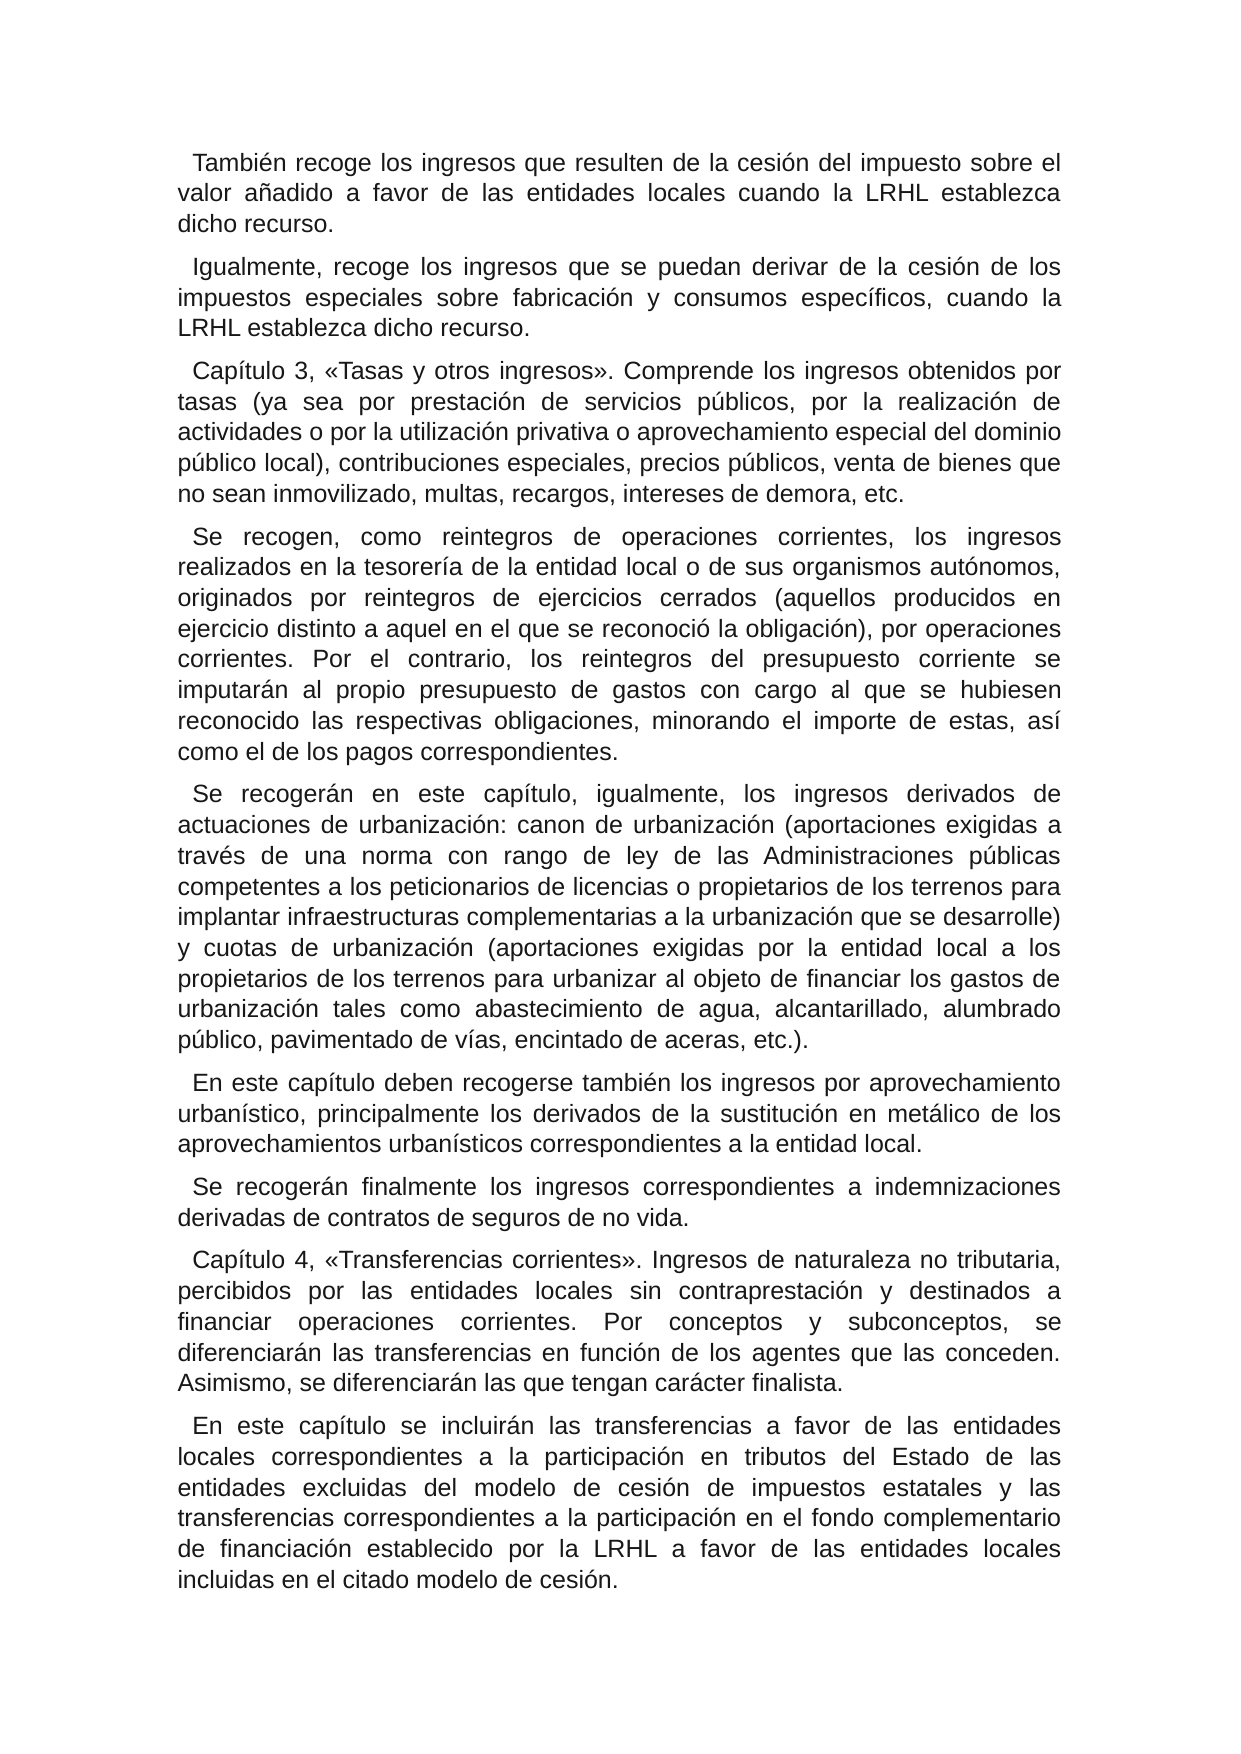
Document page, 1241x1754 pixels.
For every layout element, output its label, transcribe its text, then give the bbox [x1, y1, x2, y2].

text Capítulo 3, «Tasas y otros ingresos». Comprende los ingresos obtenidos por tasas (ya sea por prestación de servicios públicos, por la realización de actividades o por la utilización privativa o aprovechamiento especial del dominio público local), contribuciones especiales, precios públicos, venta de bienes que no sean inmovilizado, multas, recargos, intereses de demora, etc. [177, 356, 1063, 508]
text Se recogerán finalmente los ingresos correspondientes a indemnizaciones derivadas de contratos de seguros de no vida. [177, 1172, 1063, 1232]
text También recoge los ingresos que resulten de la cesión del impuesto sobre el valor añadido a favor de las entidades locales cuando la LRHL establezca dicho recurso. [177, 148, 1063, 238]
text Se recogen, como reintegros de operaciones corrientes, los ingresos realizados en la tesorería de la entidad local o de sus organismos autónomos, originados por reintegros de ejercicios cerrados (aquellos producidos en ejercicio distinto a aquel en el que se reconoció la obligación), por operaciones corrientes. Por el contrario, los reintegros del presupuesto corriente se imputarán al propio presupuesto de gastos con cargo al que se hubiesen reconocido las respectivas obligaciones, minorando el importe de estas, así como el de los pagos correspondientes. [177, 522, 1063, 765]
text En este capítulo deben recogerse también los ingresos por aprovechamiento urbanístico, principalmente los derivados de la sustitución en metálico de los aprovechamientos urbanísticos correspondientes a la entidad local. [177, 1068, 1063, 1158]
text Capítulo 4, «Transferencias corrientes». Ingresos de naturaleza no tributaria, percibidos por las entidades locales sin contraprestación y destinados a financiar operaciones corrientes. Por conceptos y subconceptos, se diferenciarán las transferencias en función de los agentes que las conceden. Asimismo, se diferenciarán las que tengan carácter finalista. [177, 1246, 1063, 1397]
text En este capítulo se incluirán las transferencias a favor de las entidades locales correspondientes a la participación en tributos del Estado de las entidades excluidas del modelo de cesión de impuestos estatales y las transferencias correspondientes a la participación en el fondo complementario de financiación establecido por la LRHL a favor de las entidades locales incluidas en el citado modelo de cesión. [177, 1411, 1063, 1593]
text Igualmente, recoge los ingresos que se puedan derivar de la cesión de los impuestos especiales sobre fabricación y consumos específicos, cuando la LRHL establezca dicho recurso. [177, 252, 1063, 342]
text Se recogerán en este capítulo, igualmente, los ingresos derivados de actuaciones de urbanización: canon de urbanización (aportaciones exigidas a través de una norma con rango de ley de las Administraciones públicas competentes a los peticionarios de licencias o propietarios de los terrenos para implantar infraestructuras complementarias a la urbanización que se desarrolle) y cuotas de urbanización (aportaciones exigidas por la entidad local a los propietarios de los terrenos para urbanizar al objeto de financiar los gastos de urbanización tales como abastecimiento de agua, alcantarillado, alumbrado público, pavimentado de vías, encintado de aceras, etc.). [177, 779, 1063, 1054]
